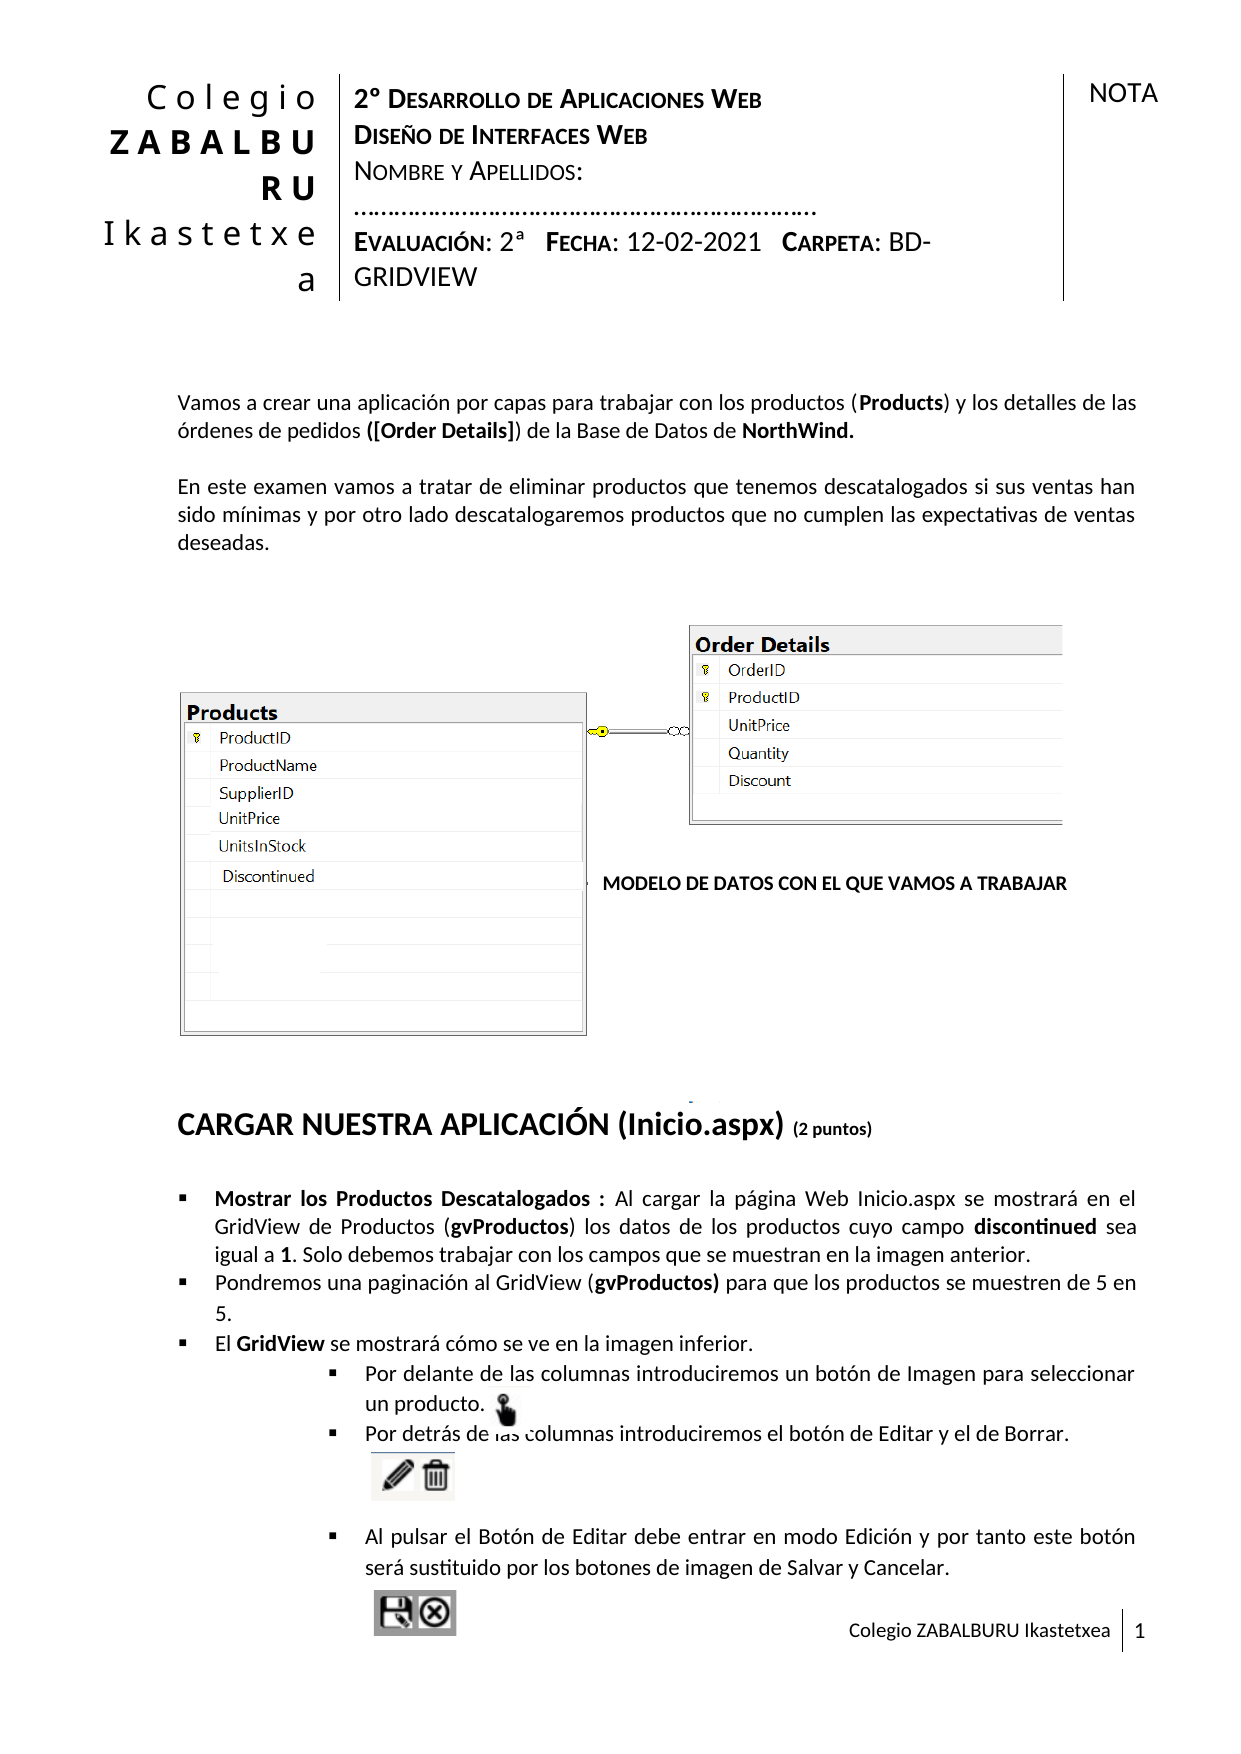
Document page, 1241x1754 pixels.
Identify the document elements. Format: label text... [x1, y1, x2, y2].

list El GridView se mostrará cómo se ve en la imagen inferior. [177, 1329, 1137, 1357]
text En este examen vamos a tratar de eliminar productos que tenemos descatalogados si sus ventas han sido mínimas y por otro lado descatalogaremos productos que no cumplen las expectativas de ventas deseadas. [177, 472, 1137, 556]
list Pondremos una paginación al GridView (gvProductos) para que los productos se muestren de 5 en 5. [177, 1268, 1137, 1327]
list Por detrás de las columnas introduciremos el botón de Editar y el de Borrar. [327, 1419, 1137, 1448]
list Por delante de las columnas introduciremos un botón de Imagen para seleccionar un producto. [327, 1359, 1137, 1417]
list Mostrar los Productos Descatalogados : Al cargar la página Web Inicio.aspx se mostrará en el GridView de Productos (gvProductos) los datos de los productos cuyo campo discontinued sea igual a 1. Solo debemos trabajar con los campos que se muestran en la imagen anterior. [177, 1184, 1137, 1268]
picture [177, 584, 1063, 1103]
text Vamos a crear una aplicación por capas para trabajar con los productos (Products) y los detalles de las órdenes de pedidos ([Order Details]) de la Base de Datos de NorthWind. [177, 388, 1137, 444]
text CARGAR NUESTRA APLICACIÓN (Inicio.aspx) (2 puntos) [177, 1103, 1137, 1144]
picture [487, 1386, 530, 1434]
picture [371, 1452, 455, 1501]
picture [373, 1590, 457, 1636]
list Al pulsar el Botón de Editar debe entrar en modo Edición y por tanto este botón será sustituido por los botones de imagen de Salvar y Cancelar. [327, 1522, 1137, 1581]
